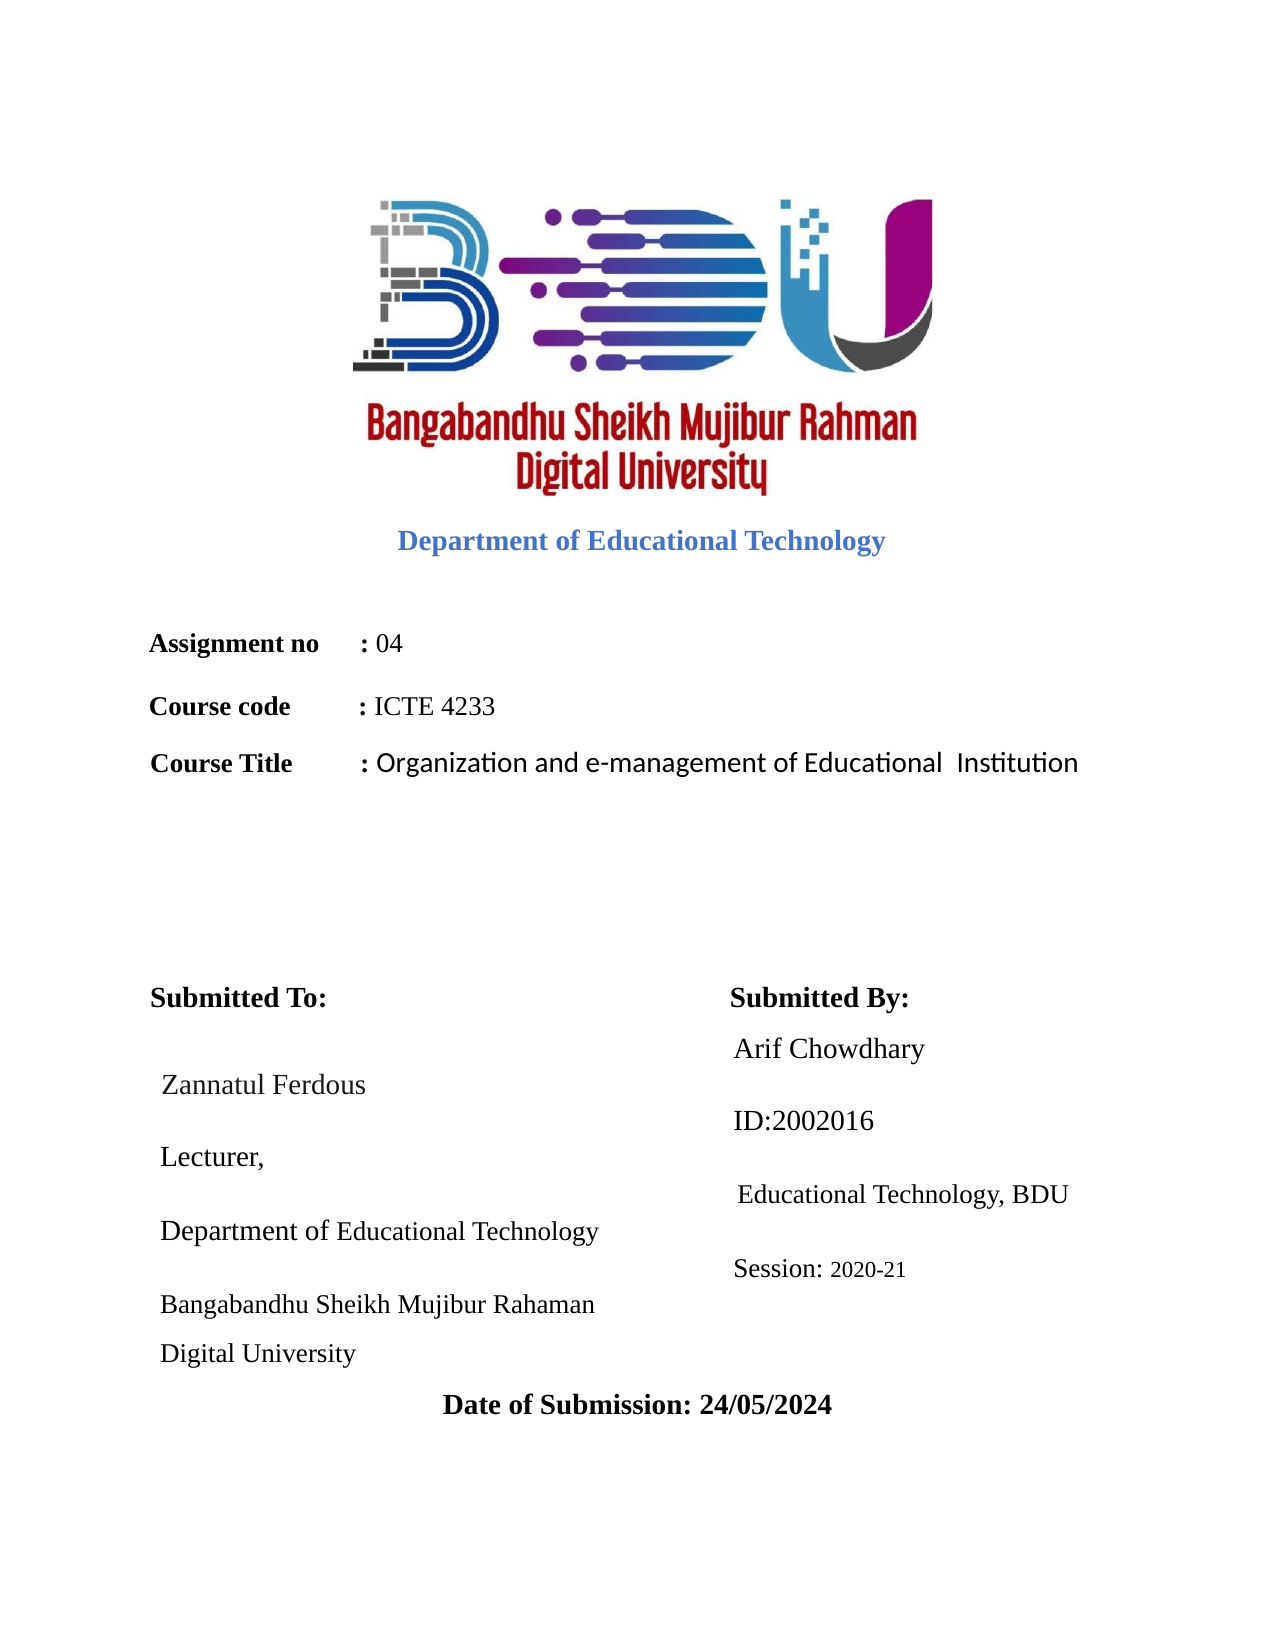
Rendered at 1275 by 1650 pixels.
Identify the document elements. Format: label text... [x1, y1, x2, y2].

text Submitted To: Submitted By: [150, 980, 1125, 1013]
text ID:2002016 [482, 1103, 1125, 1137]
picture [352, 199, 933, 496]
text Department of Educational Technology [396, 523, 887, 556]
text Educational Technology, BDU [150, 1178, 1069, 1209]
text Assignment no : 04 [148, 627, 1125, 659]
text Bangabandhu Sheikh Mujibur Rahaman [160, 1288, 1125, 1319]
text Arif Chowdhary [733, 1031, 1125, 1064]
text Course code : ICTE 4233 [148, 691, 1125, 722]
text Course Title : Organization and e-management of Educational Institution [150, 744, 1125, 780]
subtitle Date of Submission: 24/05/2024 [150, 1387, 1125, 1421]
text Lecturer, [160, 1139, 1125, 1173]
text Zannatul Ferdous [161, 1067, 1125, 1100]
text Digital University [160, 1337, 1125, 1368]
text Session: 2020-21 [733, 1252, 1125, 1283]
text Department of Educational Technology [160, 1213, 1125, 1247]
